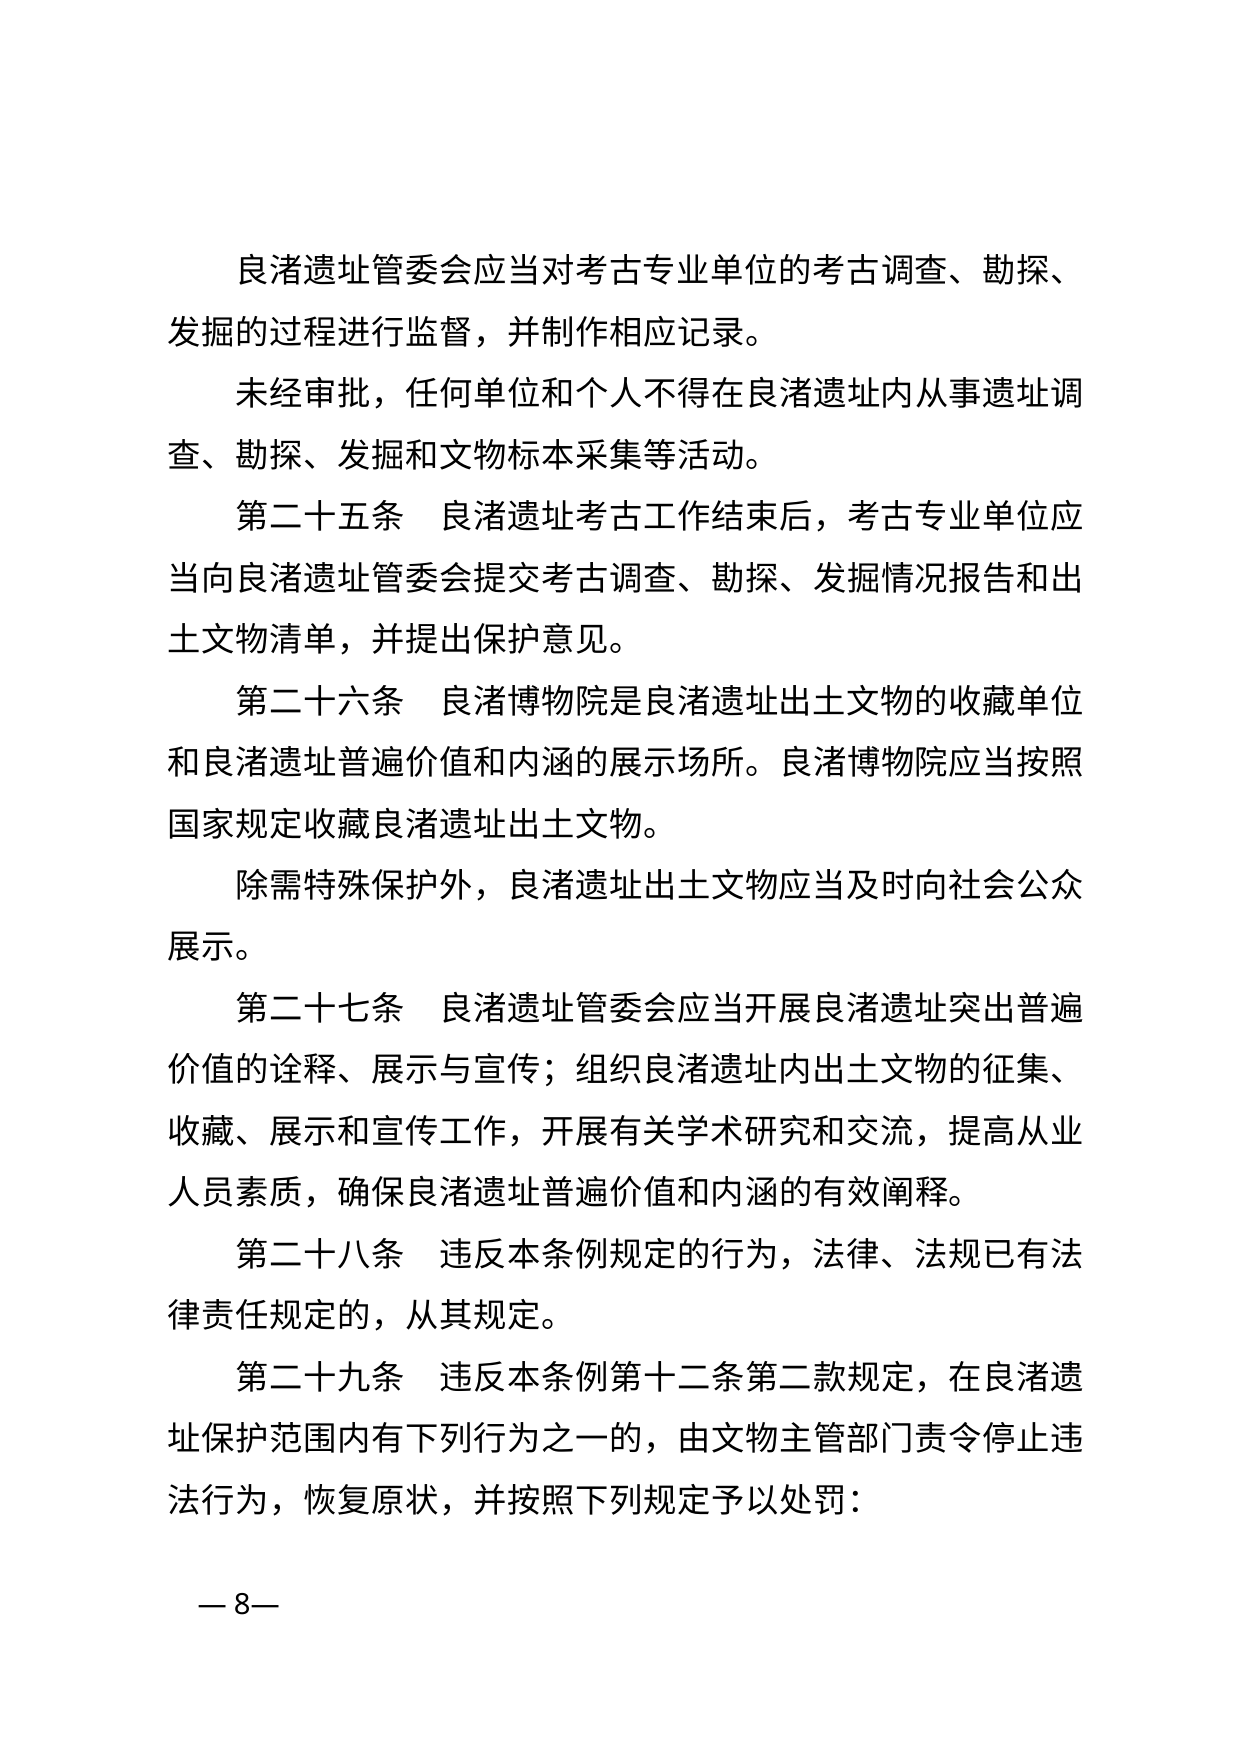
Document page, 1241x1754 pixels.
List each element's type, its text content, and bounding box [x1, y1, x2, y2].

text 未经审批，任何单位和个人不得在良渚遗址内从事遗址调查、勘探、发掘和文物标本采集等活动。 [168, 361, 1084, 483]
text 第二十七条 良渚遗址管委会应当开展良渚遗址突出普遍价值的诠释、展示与宣传；组织良渚遗址内出土文物的征集、收藏、展示和宣传工作，开展有关学术研究和交流，提高从业人员素质，确保良渚遗址普遍价值和内涵的有效阐释。 [168, 975, 1084, 1221]
text 第二十八条 违反本条例规定的行为，法律、法规已有法律责任规定的，从其规定。 [168, 1221, 1084, 1344]
text 第二十五条 良渚遗址考古工作结束后，考古专业单位应当向良渚遗址管委会提交考古调查、勘探、发掘情况报告和出土文物清单，并提出保护意见。 [168, 483, 1084, 668]
text 良渚遗址管委会应当对考古专业单位的考古调查、勘探、发掘的过程进行监督，并制作相应记录。 [168, 238, 1084, 361]
text 第二十九条 违反本条例第十二条第二款规定，在良渚遗址保护范围内有下列行为之一的，由文物主管部门责令停止违法行为，恢复原状，并按照下列规定予以处罚： [168, 1344, 1084, 1528]
text 第二十六条 良渚博物院是良渚遗址出土文物的收藏单位和良渚遗址普遍价值和内涵的展示场所。良渚博物院应当按照国家规定收藏良渚遗址出土文物。 [168, 668, 1084, 852]
text 除需特殊保护外，良渚遗址出土文物应当及时向社会公众展示。 [168, 852, 1084, 975]
